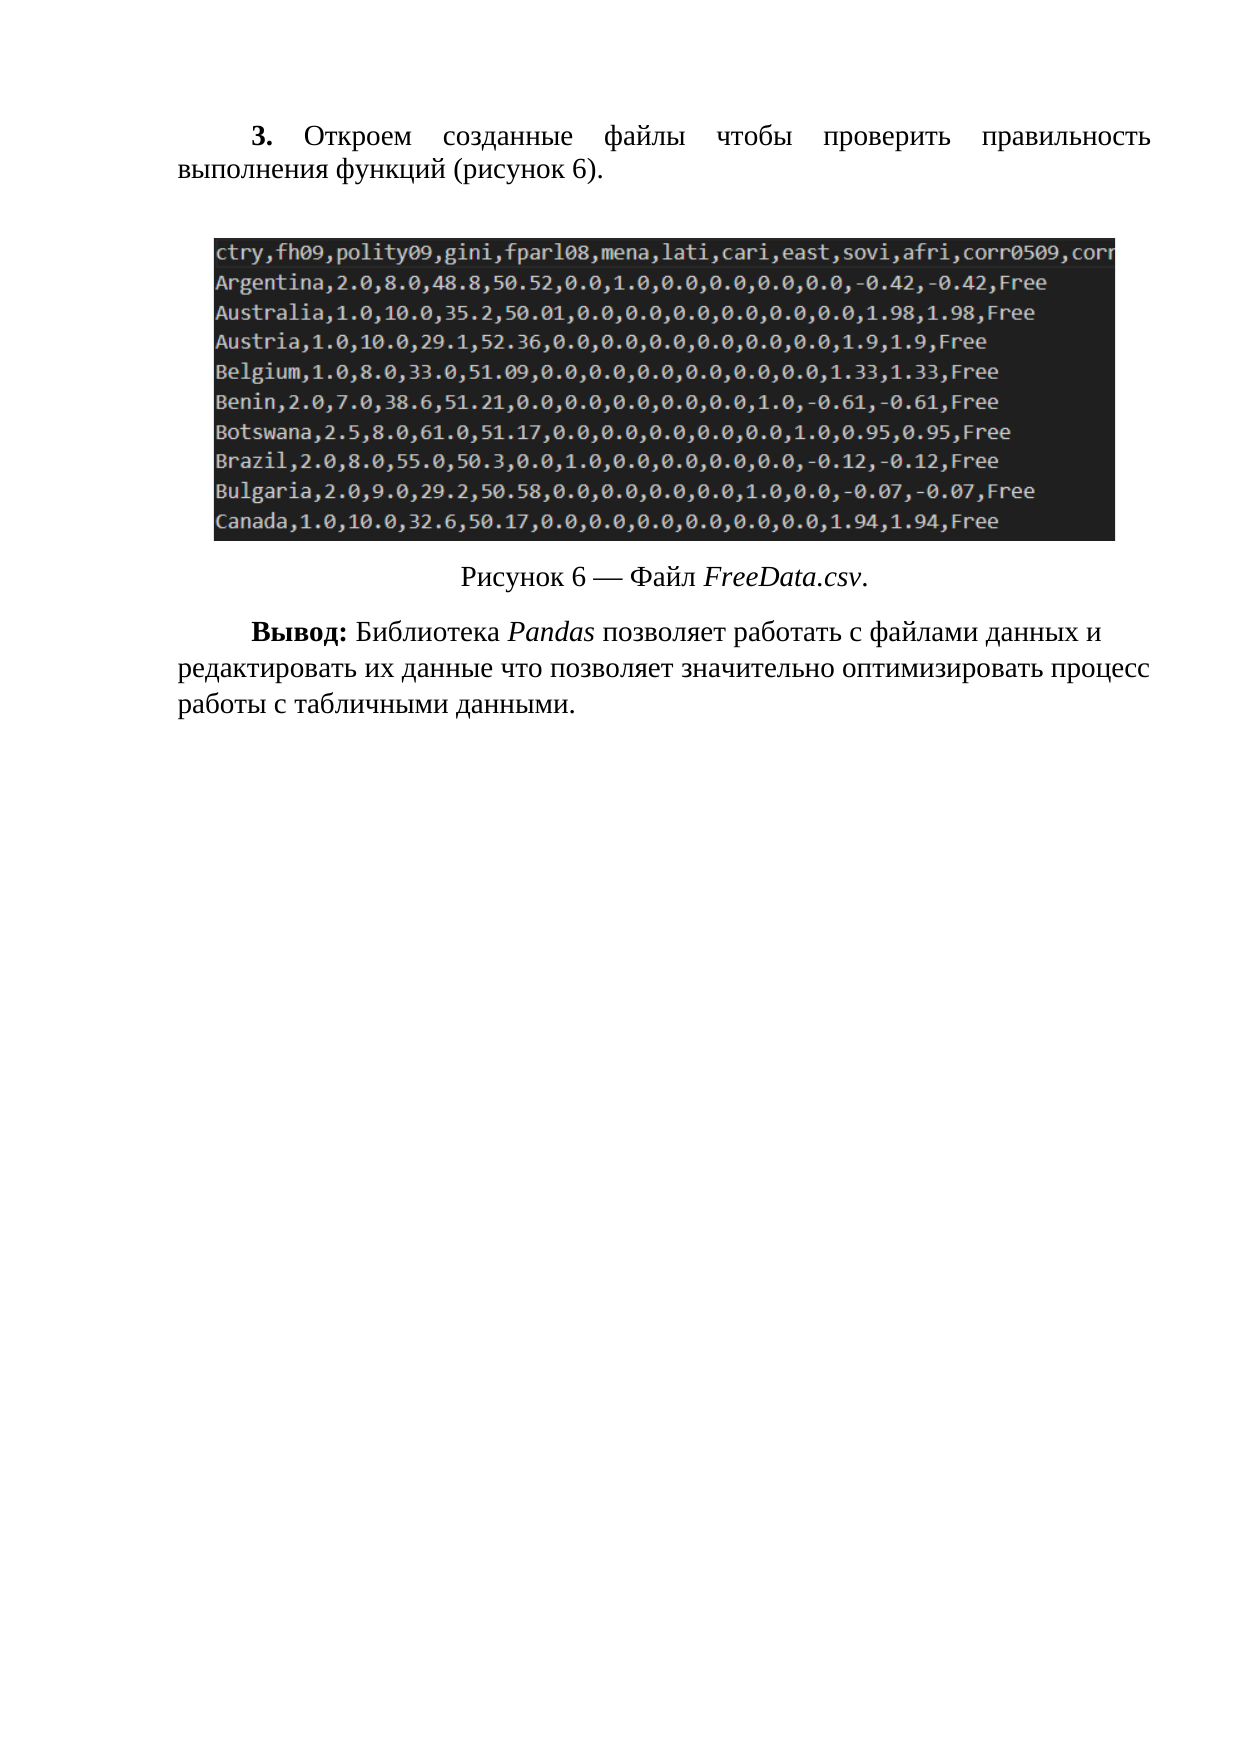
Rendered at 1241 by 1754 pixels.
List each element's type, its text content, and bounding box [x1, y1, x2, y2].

text 3. Откроем созданные файлы чтобы проверить правильность выполнения функций (рисунок 6). [177, 118, 1152, 185]
text Рисунок 6 — Файл FreeData.csv. [177, 559, 1152, 593]
text Вывод: Библиотека Pandas позволяет работать с файлами данных и редактировать их данные что позволяет значительно оптимизировать процесс работы с табличными данными. [177, 614, 1152, 719]
